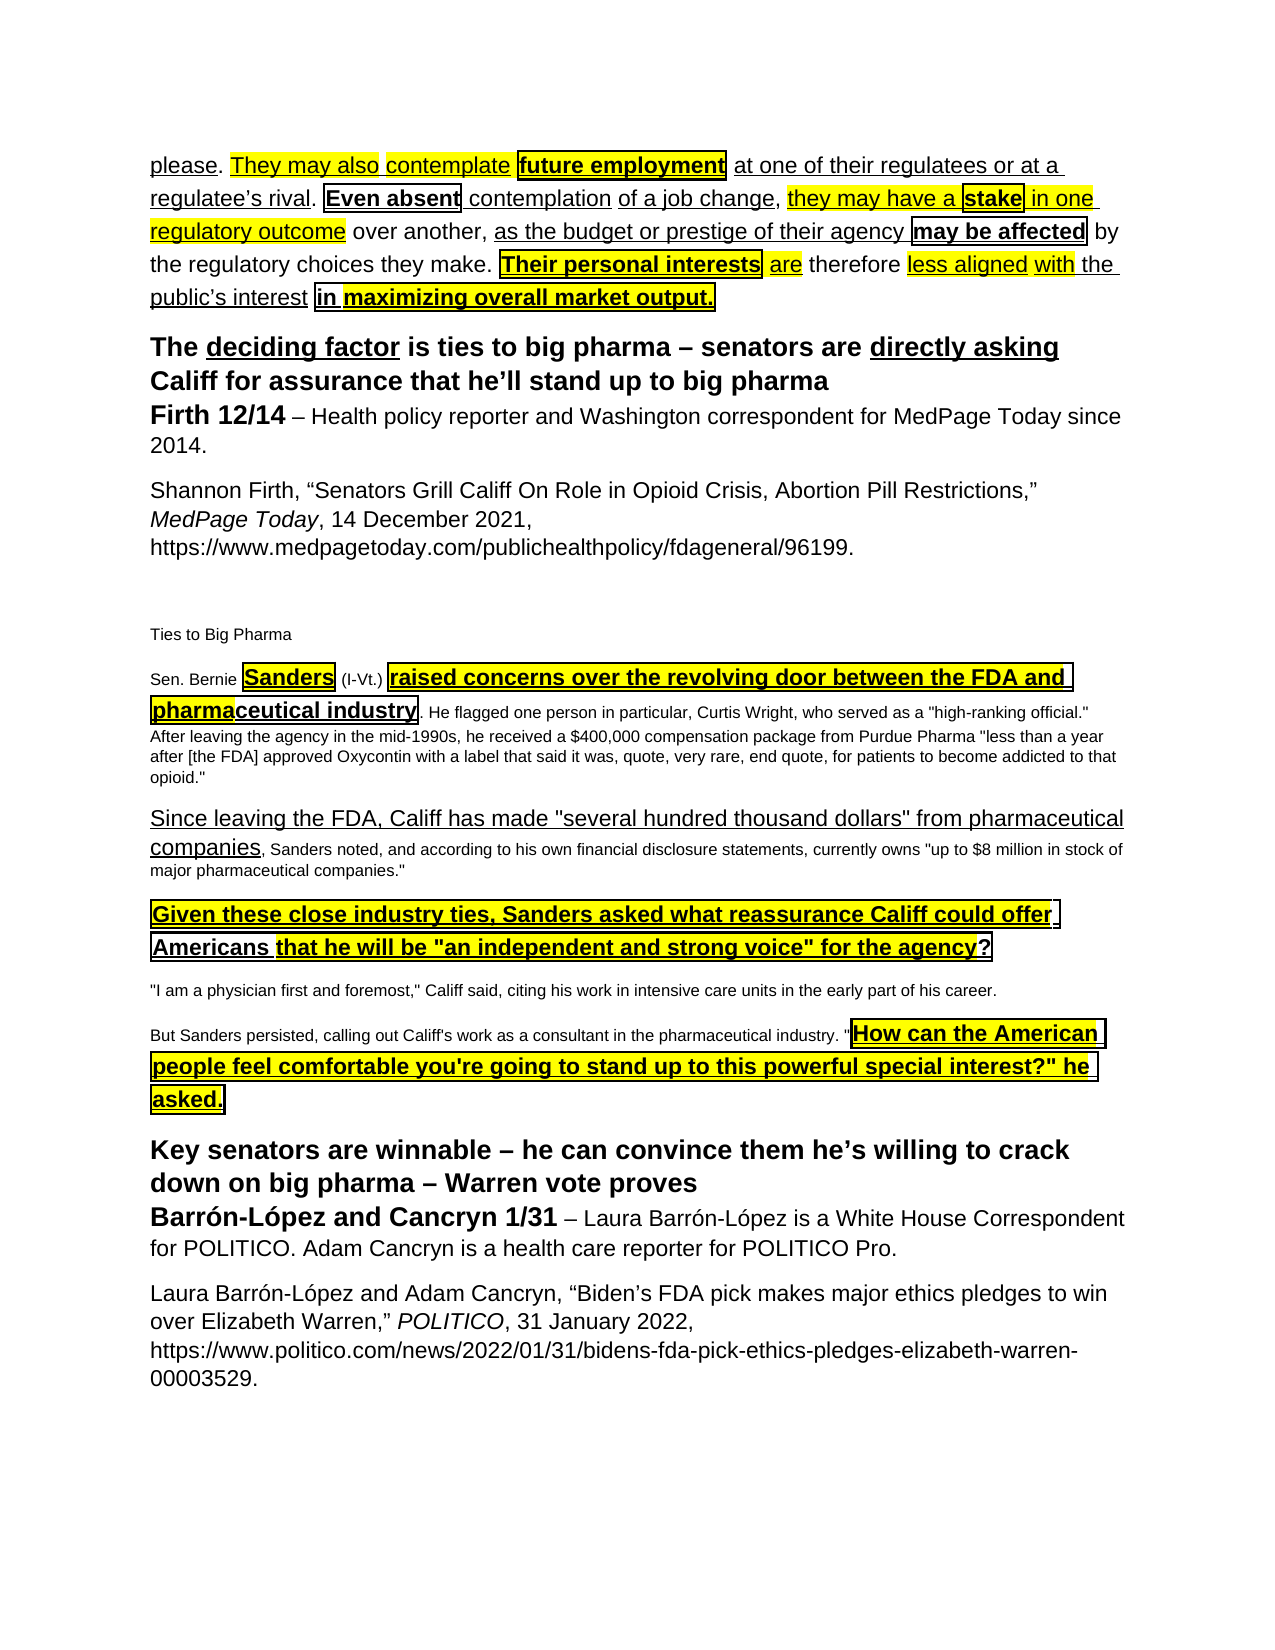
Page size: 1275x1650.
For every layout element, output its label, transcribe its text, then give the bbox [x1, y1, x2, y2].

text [150, 150, 1125, 312]
text Firth 12/14 – Health policy reporter and Washington correspondent for MedPage Today since 2014. [150, 399, 1125, 458]
text Ties to Big Pharma [150, 624, 1125, 643]
subtitle The deciding factor is ties to big pharma – senators are directly asking Califf for assurance that he’ll stand up to big pharma [150, 331, 1125, 396]
text Shannon Firth, “Senators Grill Califf On Role in Opioid Crisis, Abortion Pill Restrictions,” MedPage Today, 14 December 2021, https://www.medpagetoday.com/publichealthpolicy/fdageneral/96199. [150, 477, 1125, 560]
text Barrón-López and Cancryn 1/31 – Laura Barrón-López is a White House Correspondent for POLITICO. Adam Cancryn is a health care reporter for POLITICO Pro. [150, 1201, 1125, 1261]
text Since leaving the FDA, Califf has made "several hundred thousand dollars" from pharmaceutical companies, Sanders noted, and according to his own financial disclosure statements, currently owns "up to $8 million in stock of major pharmaceutical companies." [150, 805, 1125, 880]
text Sen. Bernie Sanders (I-Vt.) raised concerns over the revolving door between the FDA and pharmaceutical industry. He flagged one person in particular, Curtis Wright, who served as a "high-ranking official." After leaving the agency in the mid-1990s, he received a $400,000 compensation package from Purdue Pharma "less than a year after [the FDA] approved Oxycontin with a label that said it was, quote, very rare, end quote, for patients to become addicted to that opioid." [150, 662, 1125, 787]
text Given these close industry ties, Sanders asked what reassurance Califf could offer Americans that he will be "an independent and strong voice" for the agency? [150, 898, 1125, 962]
text But Sanders persisted, calling out Califf's work as a consultant in the pharmaceutical industry. "How can the American people feel comfortable you're going to stand up to this powerful special interest?" he asked. [150, 1018, 1125, 1115]
text "I am a physician first and foremost," Califf said, citing his work in intensive care units in the early part of his career. [150, 981, 1125, 1000]
subtitle Key senators are winnable – he can convince them he’s willing to crack down on big pharma – Warren vote proves [150, 1134, 1125, 1199]
text Laura Barrón-López and Adam Cancryn, “Biden’s FDA pick makes major ethics pledges to win over Elizabeth Warren,” POLITICO, 31 January 2022, https://www.politico.com/news/2022/01/31/bidens-fda-pick-ethics-pledges-elizabeth-warren-00003529. [150, 1280, 1125, 1391]
